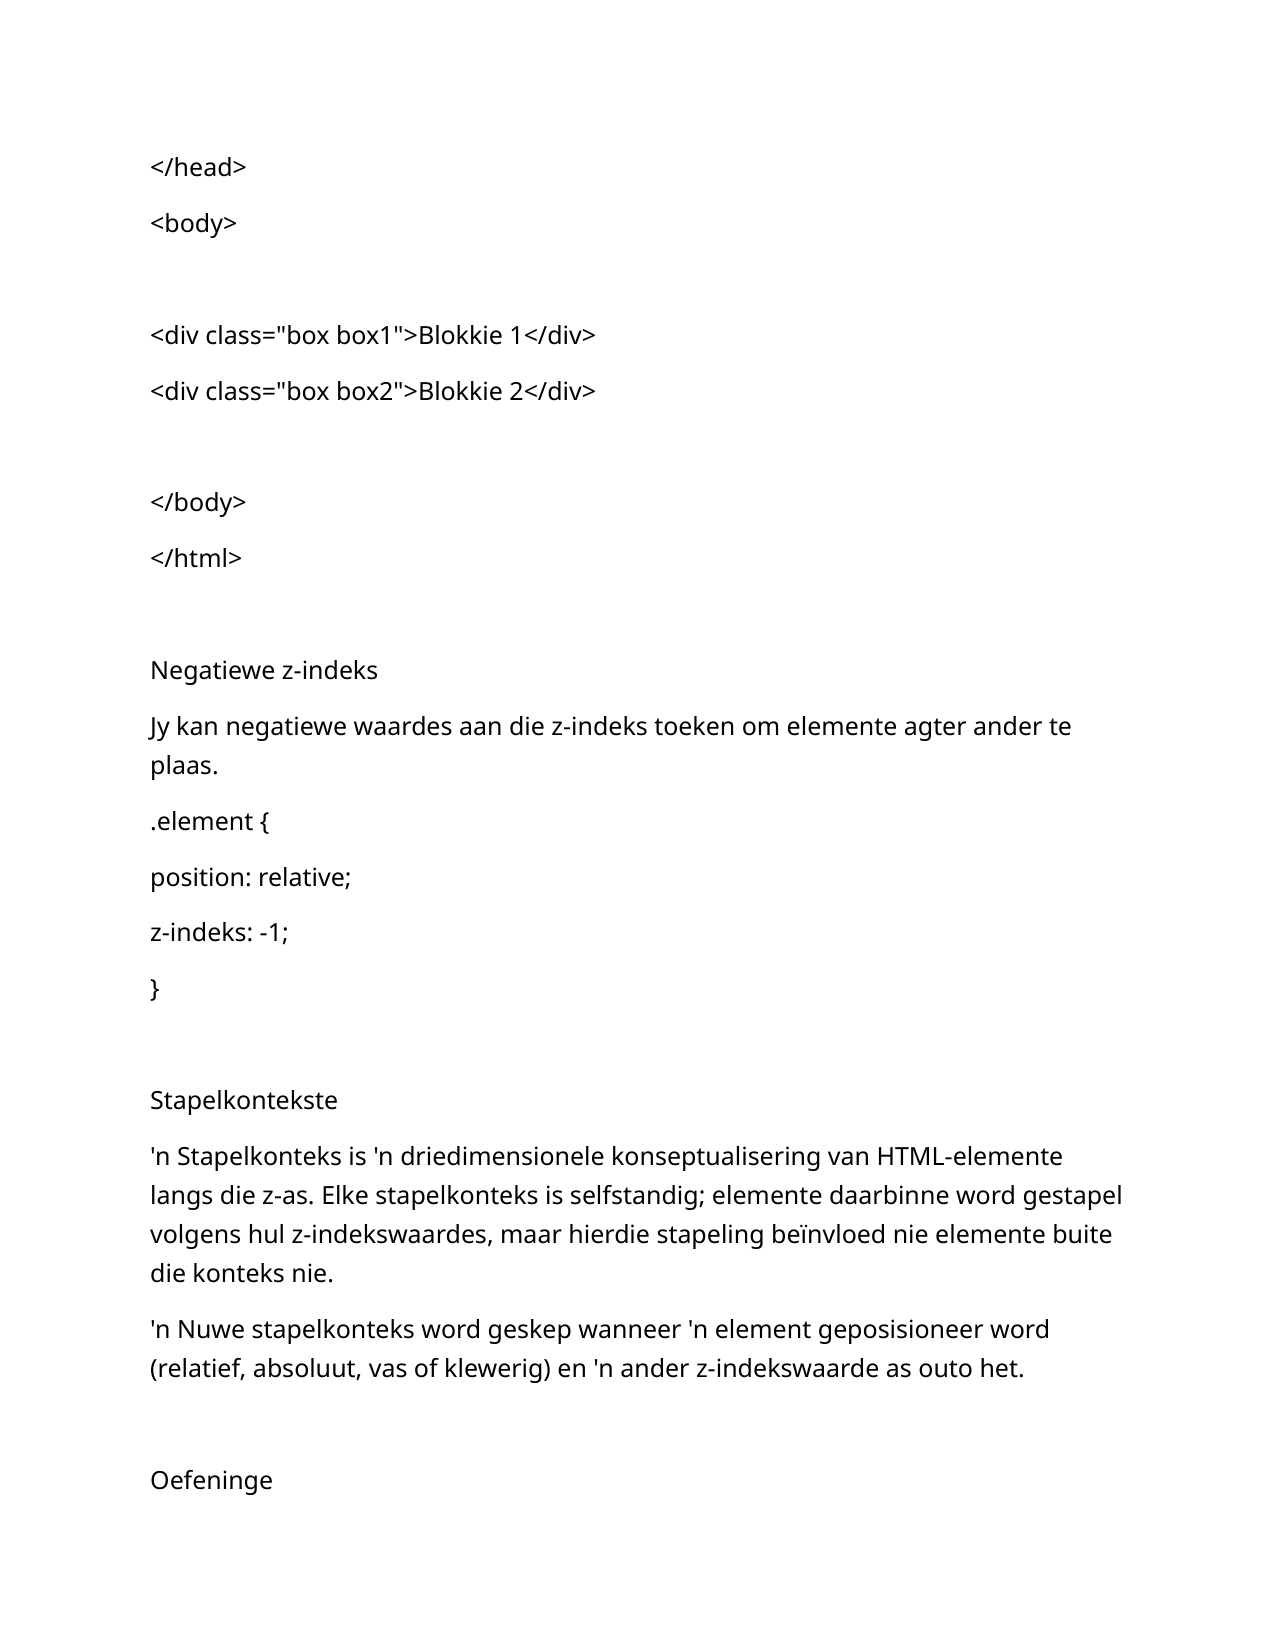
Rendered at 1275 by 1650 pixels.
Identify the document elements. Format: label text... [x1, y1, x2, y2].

text </head> [150, 150, 1125, 184]
text z-indeks: -1; [150, 915, 1125, 949]
text </html> [150, 541, 1125, 575]
text .element { [150, 803, 1125, 837]
text Oefeninge [150, 1462, 1125, 1497]
text Jy kan negatiewe waardes aan die z-indeks toeken om elemente agter ander te plaas. [150, 708, 1125, 782]
text Stapelkontekste [150, 1082, 1125, 1117]
text } [150, 971, 1125, 1005]
text <body> [150, 206, 1125, 240]
text Negatiewe z-indeks [150, 652, 1125, 687]
text <div class="box box2">Blokkie 2</div> [150, 373, 1125, 407]
text <div class="box box1">Blokkie 1</div> [150, 317, 1125, 352]
text 'n Nuwe stapelkonteks word geskep wanneer 'n element geposisioneer word (relatief, absoluut, vas of klewerig) en 'n ander z-indekswaarde as outo het. [150, 1312, 1125, 1385]
text 'n Stapelkonteks is 'n driedimensionele konseptualisering van HTML-elemente langs die z-as. Elke stapelkonteks is selfstandig; elemente daarbinne word gestapel volgens hul z-indekswaardes, maar hierdie stapeling beïnvloed nie elemente buite die konteks nie. [150, 1138, 1125, 1290]
text position: relative; [150, 859, 1125, 893]
text </body> [150, 485, 1125, 519]
